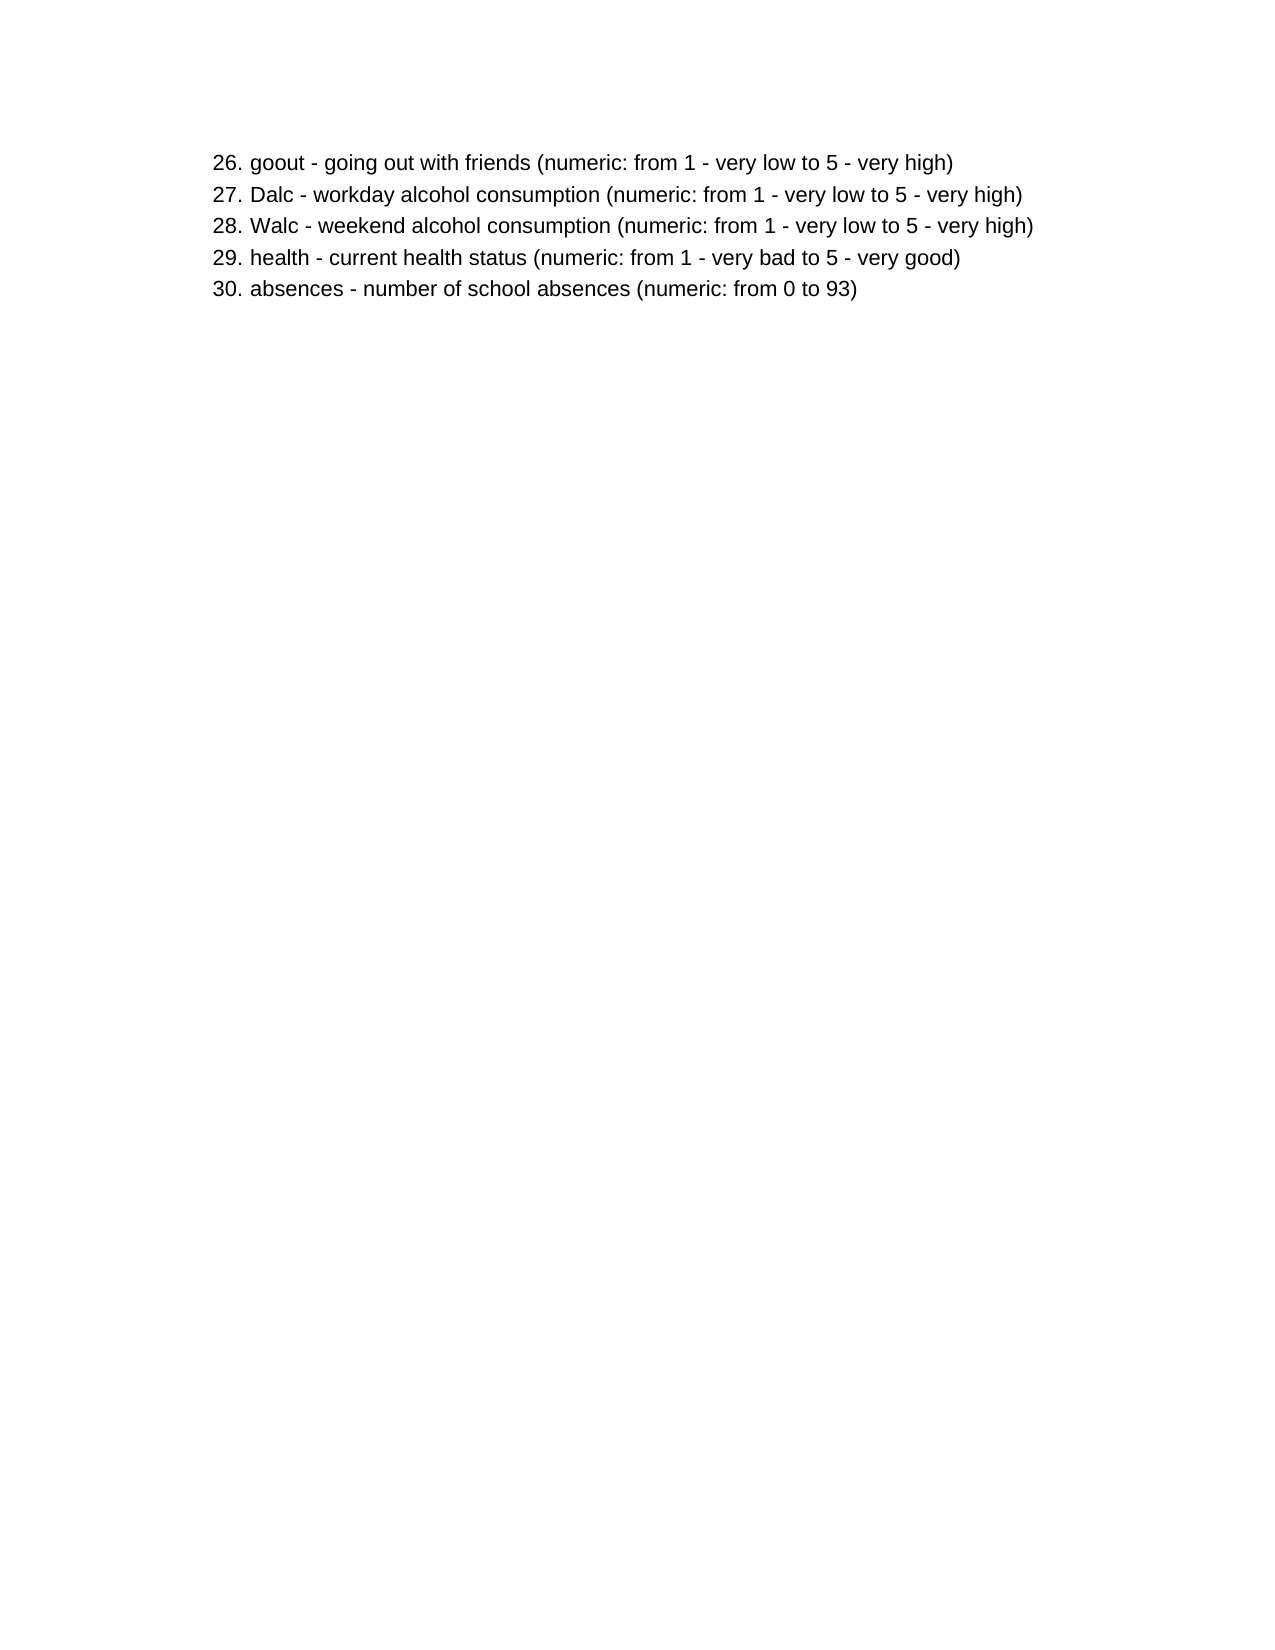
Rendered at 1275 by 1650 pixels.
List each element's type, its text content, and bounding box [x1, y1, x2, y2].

list Walc - weekend alcohol consumption (numeric: from 1 - very low to 5 - very high) [212, 213, 1125, 238]
list Dalc - workday alcohol consumption (numeric: from 1 - very low to 5 - very high) [212, 181, 1125, 207]
list goout - going out with friends (numeric: from 1 - very low to 5 - very high) [212, 150, 1125, 175]
list absences - number of school absences (numeric: from 0 to 93) [212, 276, 1125, 301]
list health - current health status (numeric: from 1 - very bad to 5 - very good) [212, 244, 1125, 269]
